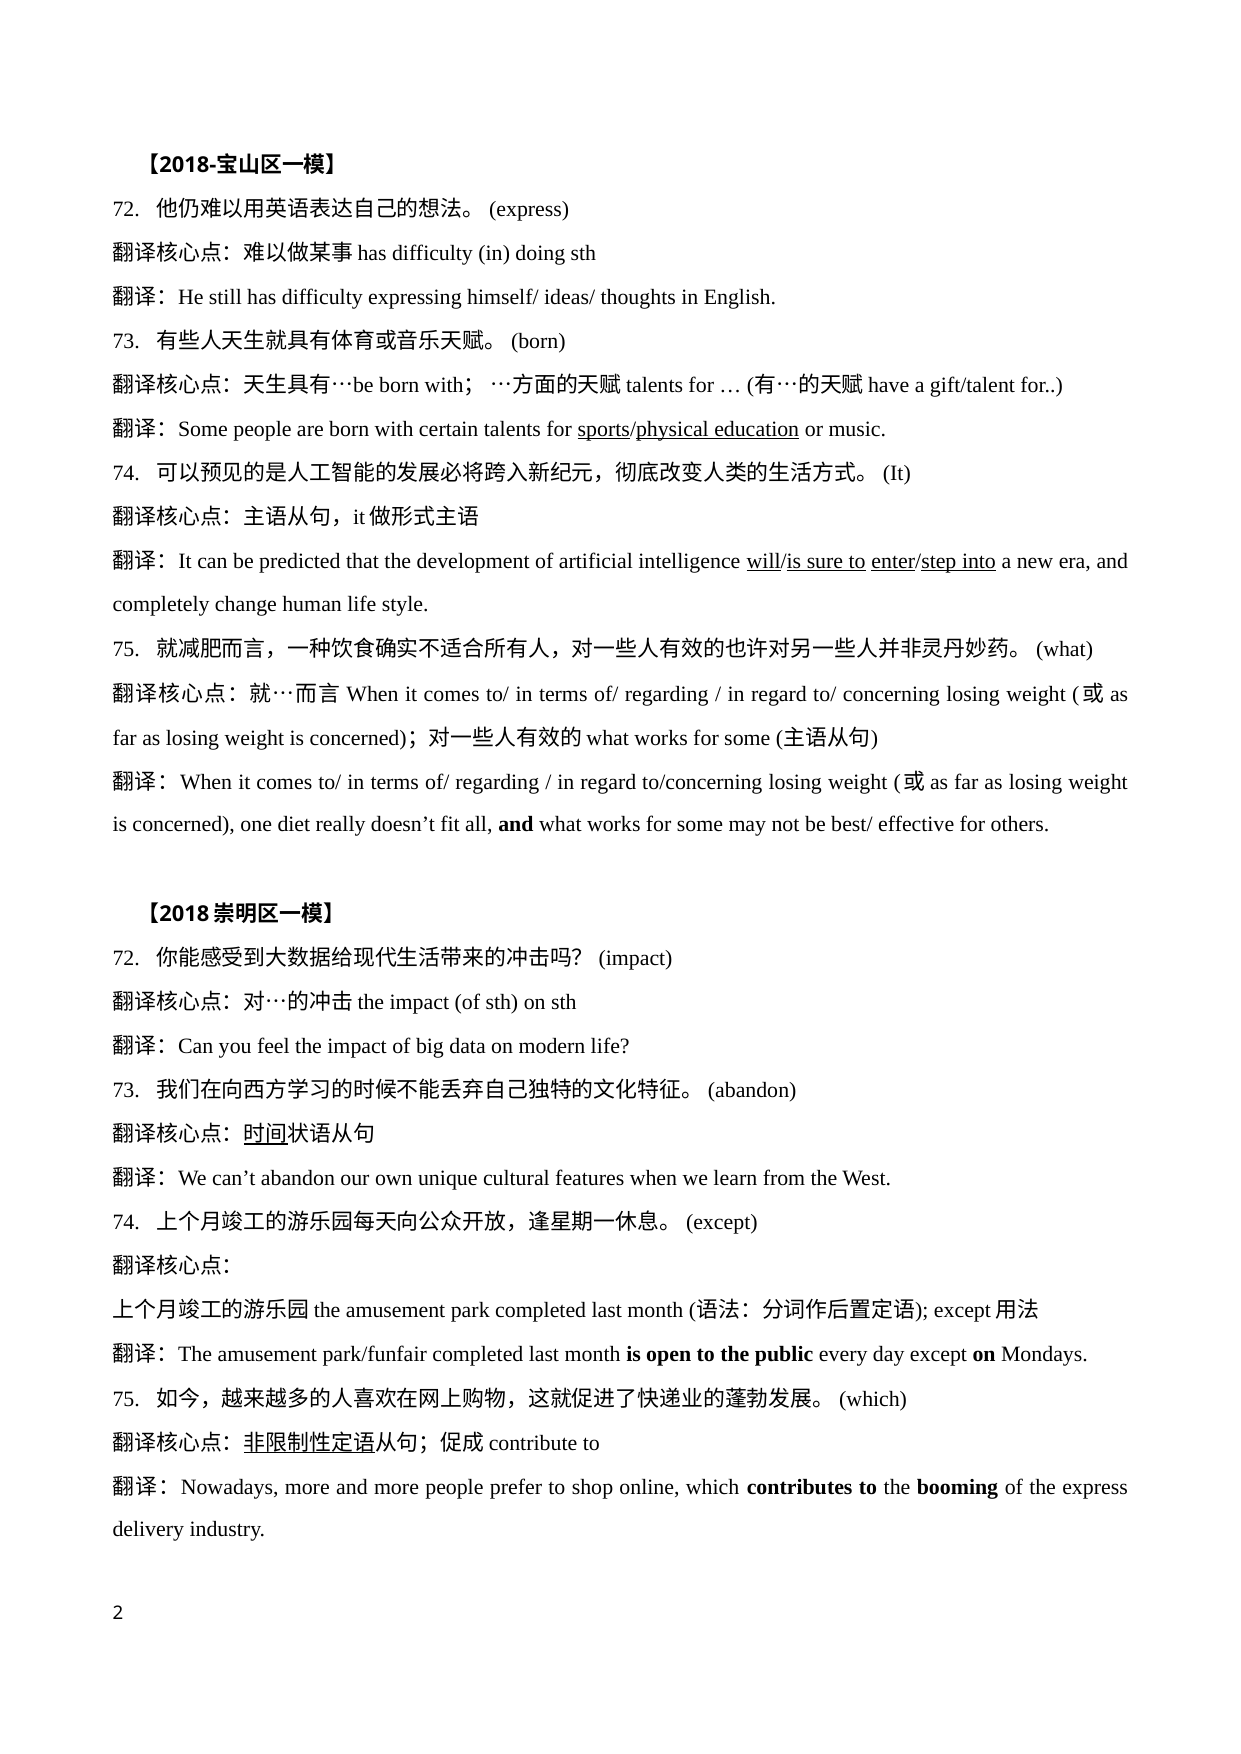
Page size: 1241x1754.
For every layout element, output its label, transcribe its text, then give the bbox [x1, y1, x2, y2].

text 75. 就减肥而言，一种饮食确实不适合所有人，对一些人有效的也许对另一些人并非灵丹妙药。 (what) [112, 625, 1128, 669]
text 74. 可以预见的是人工智能的发展必将跨入新纪元，彻底改变人类的生活方式。 (It) [112, 449, 1128, 493]
text 75. 如今，越来越多的人喜欢在网上购物，这就促进了快递业的蓬勃发展。 (which) [112, 1374, 1128, 1418]
text 翻译：Nowadays, more and more people prefer to shop online, which contributes to the booming of the express delivery industry. [112, 1462, 1128, 1551]
text 翻译核心点：难以做某事has difficulty (in) doing sth [112, 229, 1128, 273]
text 翻译核心点： [112, 1242, 1128, 1286]
text 翻译：Can you feel the impact of big data on modern life? [112, 1022, 1128, 1066]
text 翻译：The amusement park/funfair completed last month is open to the public every day except on Mondays. [112, 1330, 1128, 1374]
text 翻译：Some people are born with certain talents for sports/physical education or music. [112, 405, 1128, 449]
subtitle 【2018崇明区一模】 [137, 890, 1103, 934]
text 73. 我们在向西方学习的时候不能丢弃自己独特的文化特征。 (abandon) [112, 1066, 1128, 1110]
text 72. 你能感受到大数据给现代生活带来的冲击吗？ (impact) [112, 934, 1128, 978]
text 翻译：We can’t abandon our own unique cultural features when we learn from the West. [112, 1154, 1128, 1198]
text 翻译核心点：就…而言When it comes to/ in terms of/ regarding / in regard to/ concerning losing weight (或as far as losing weight is concerned)；对一些人有效的what works for some (主语从句) [112, 669, 1128, 757]
text 翻译核心点：主语从句，it做形式主语 [112, 493, 1128, 537]
text 翻译：When it comes to/ in terms of/ regarding / in regard to/concerning losing weight (或as far as losing weight is concerned), one diet really doesn’t fit all, and what works for some may not be best/ effective for others. [112, 757, 1128, 846]
text 翻译核心点：天生具有…be born with； …方面的天赋talents for … (有…的天赋have a gift/talent for..) [112, 361, 1128, 405]
text 翻译：It can be predicted that the development of artificial intelligence will/is sure to enter/step into a new era, and completely change human life style. [112, 537, 1128, 625]
text 72. 他仍难以用英语表达自己的想法。 (express) [112, 185, 1128, 229]
text 74. 上个月竣工的游乐园每天向公众开放，逢星期一休息。 (except) [112, 1198, 1128, 1242]
text 73. 有些人天生就具有体育或音乐天赋。 (born) [112, 317, 1128, 361]
text 上个月竣工的游乐园the amusement park completed last month (语法：分词作后置定语); except用法 [112, 1286, 1128, 1330]
text 翻译核心点：非限制性定语从句；促成contribute to [112, 1418, 1128, 1462]
text 翻译核心点：时间状语从句 [112, 1110, 1128, 1154]
subtitle 【2018-宝山区一模】 [137, 141, 1103, 185]
text 翻译：He still has difficulty expressing himself/ ideas/ thoughts in English. [112, 273, 1128, 317]
text 翻译核心点：对…的冲击the impact (of sth) on sth [112, 978, 1128, 1022]
